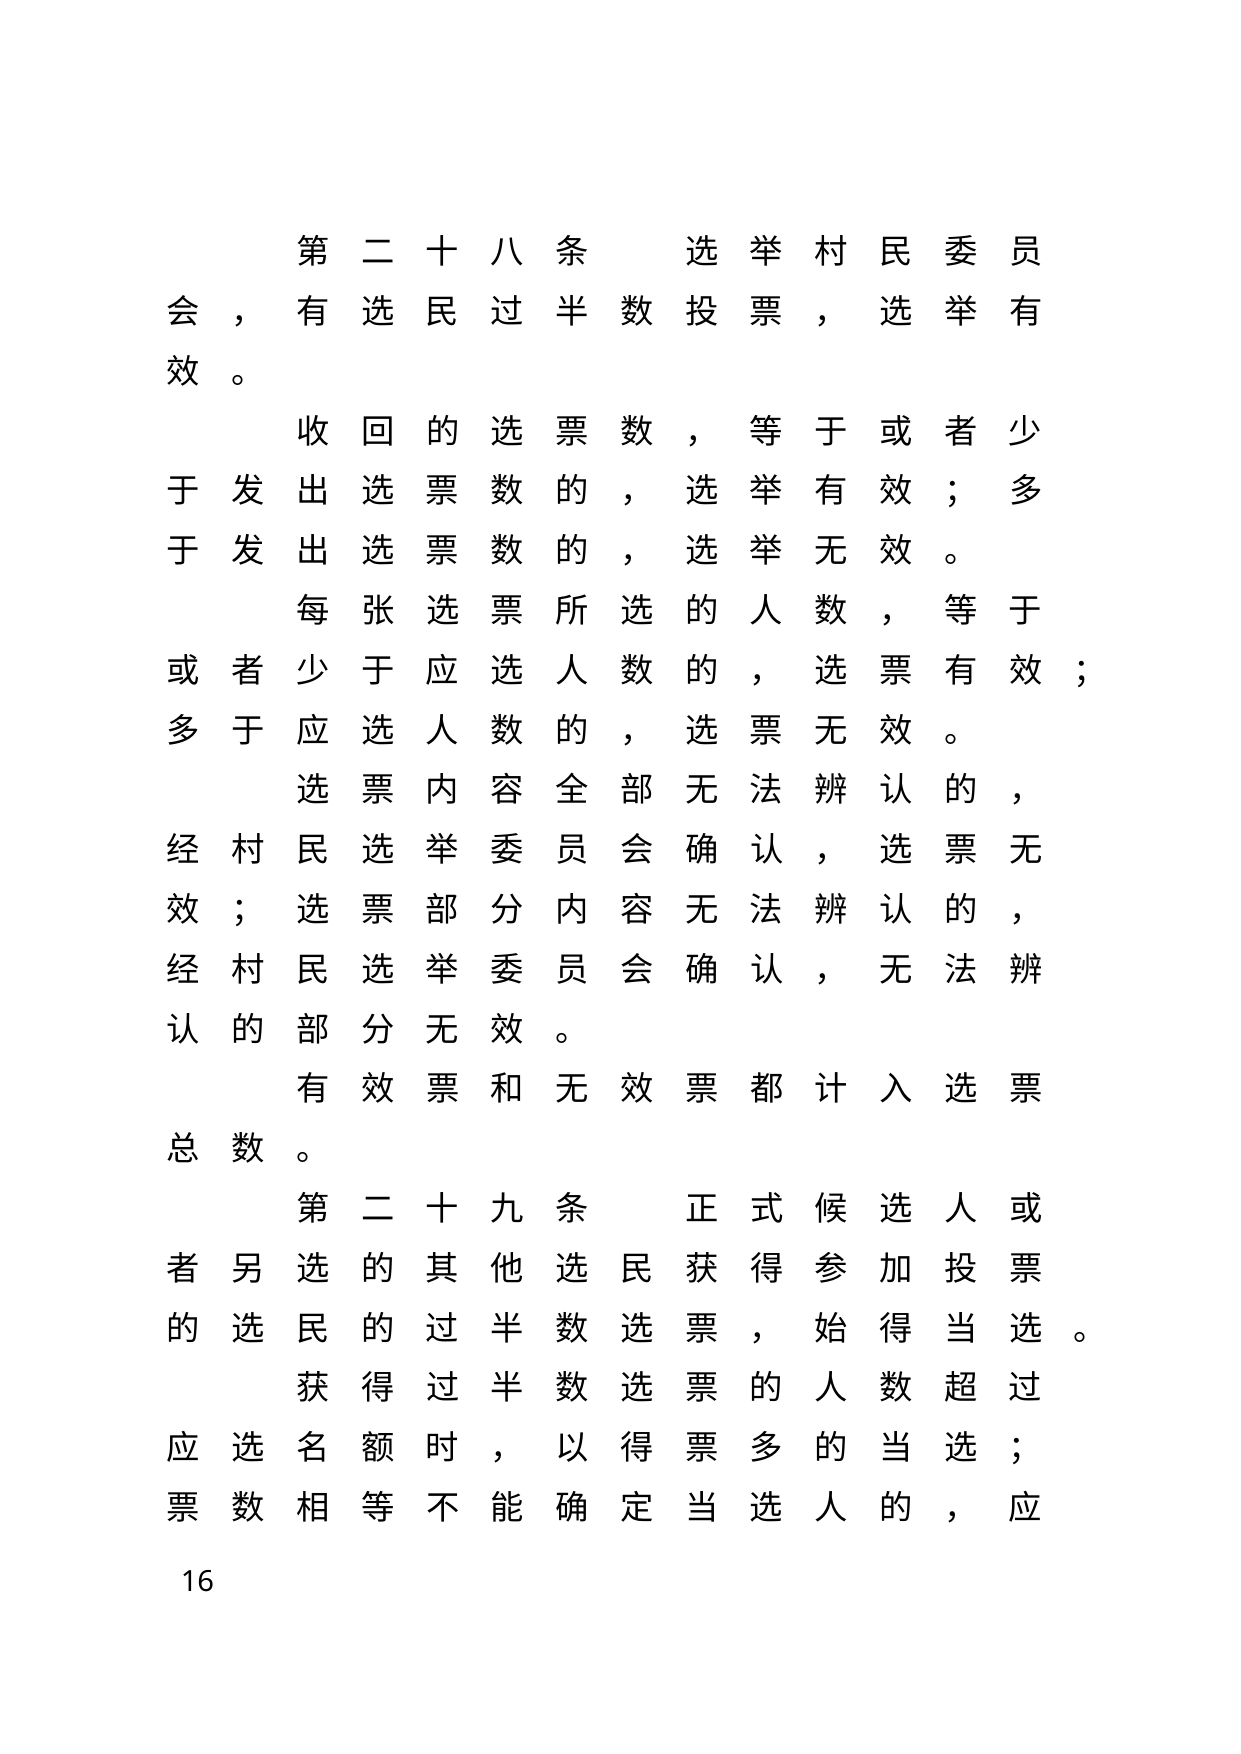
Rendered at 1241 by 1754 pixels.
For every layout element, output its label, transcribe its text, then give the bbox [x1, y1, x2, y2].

text 收回的选票数，等于或者少于发出选票数的，选举有效；多于发出选票数的，选举无效。 [167, 399, 1074, 578]
text 选票内容全部无法辨认的，经村民选举委员会确认，选票无效；选票部分内容无法辨认的，经村民选举委员会确认，无法辨认的部分无效。 [167, 757, 1074, 1056]
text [167, 1355, 1074, 1535]
text 第二十九条 正式候选人或者另选的其他选民获得参加投票的选民的过半数选票，始得当选。 [167, 1176, 1074, 1355]
text 每张选票所选的人数，等于或者少于应选人数的，选票有效；多于应选人数的，选票无效。 [167, 578, 1074, 757]
text 有效票和无效票都计入选票总数。 [167, 1056, 1074, 1176]
text 第二十八条 选举村民委员会，有选民过半数投票，选举有效。 [167, 219, 1074, 399]
